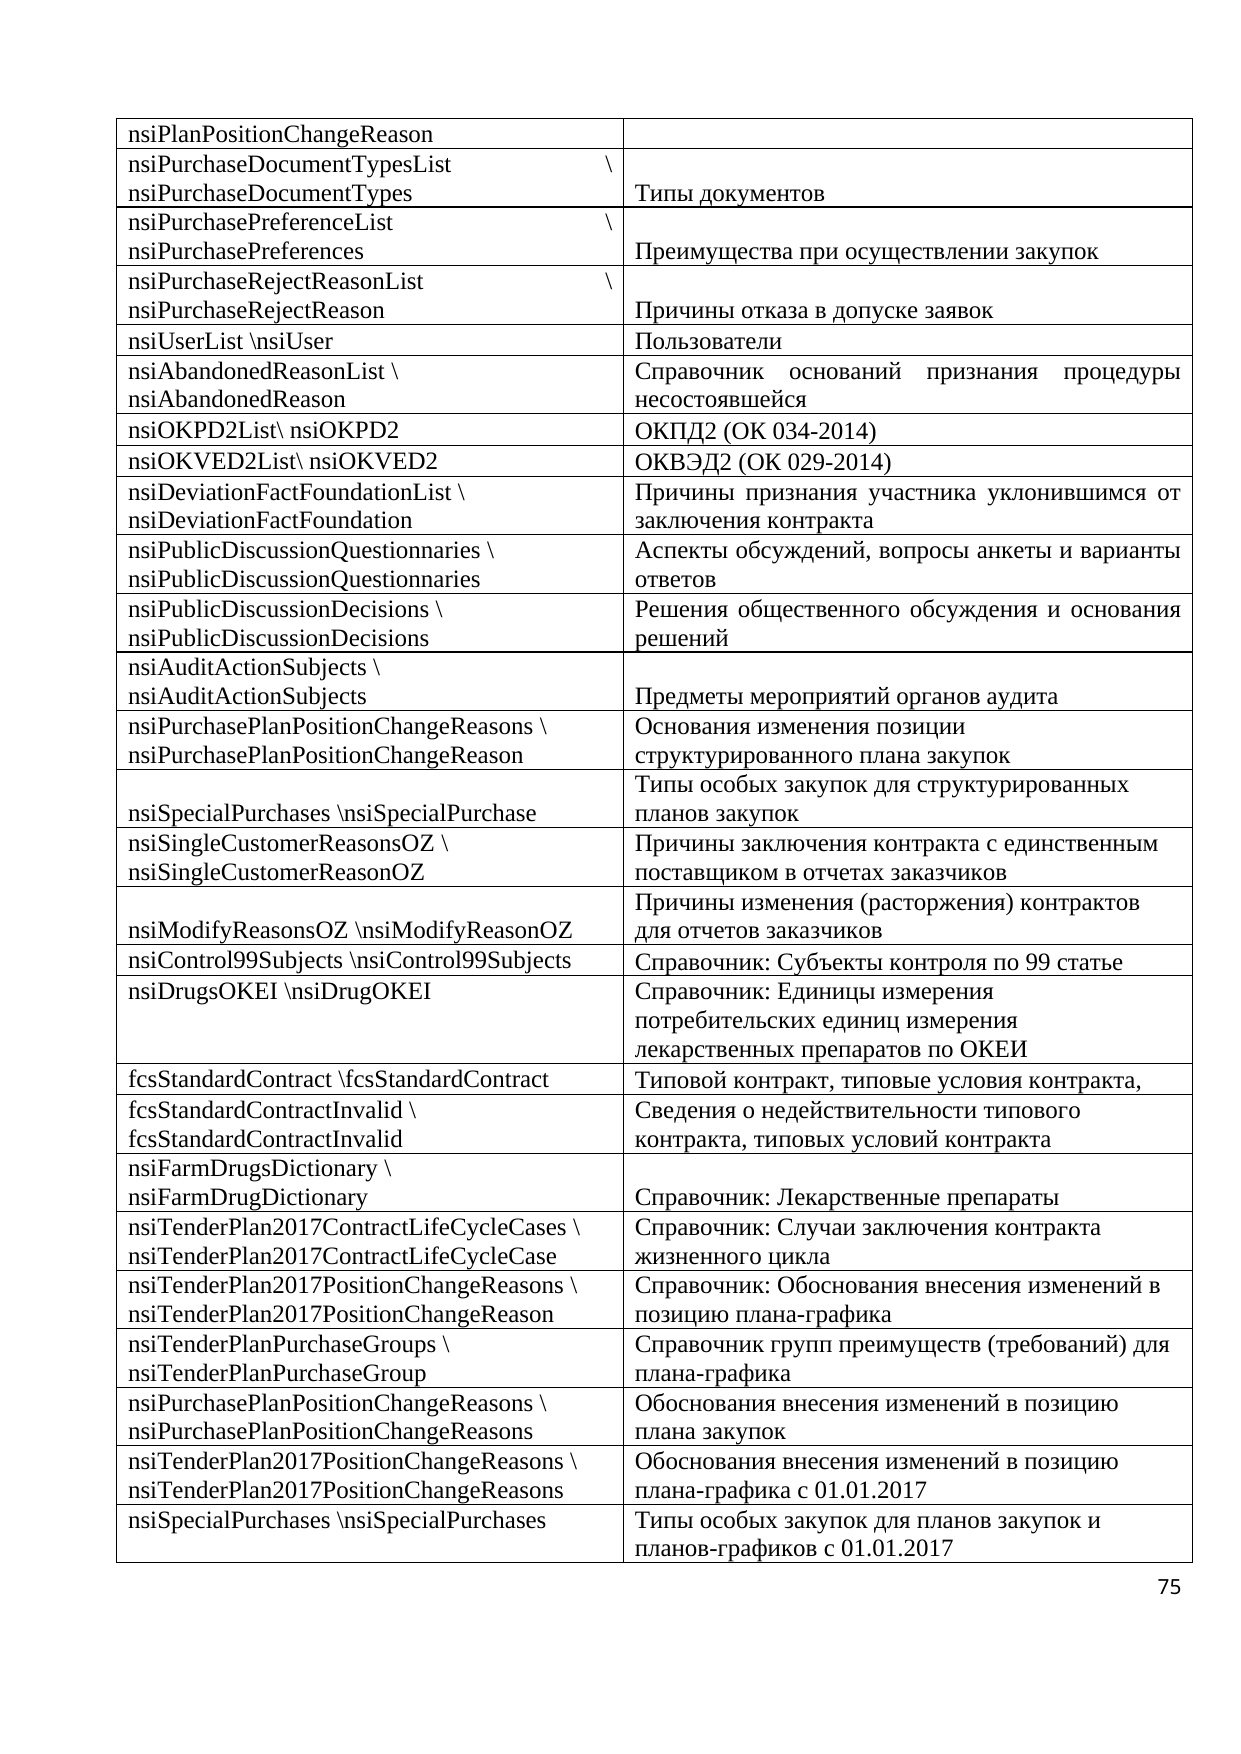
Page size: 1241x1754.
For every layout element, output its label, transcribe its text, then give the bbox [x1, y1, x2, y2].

table_cell Справочник оснований признания процедуры несостоявшейся [624, 356, 1192, 413]
table_cell nsiPurchaseRejectReasonList \nsiPurchaseRejectReason [117, 266, 623, 323]
table_cell nsiPurchasePlanPositionChangeReasons \nsiPurchasePlanPositionChangeReasons [117, 1388, 623, 1445]
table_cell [117, 119, 623, 148]
table_cell Справочник групп преимуществ (требований) для плана-графика [624, 1329, 1192, 1387]
table_cell Решения общественного обсуждения и основания решений [624, 594, 1192, 651]
table_cell ОКВЭД2 (ОК 029-2014) [624, 446, 1192, 476]
table_cell nsiFarmDrugsDictionary \nsiFarmDrugDictionary [117, 1154, 623, 1211]
table_cell Типы особых закупок для планов закупок и планов-графиков с 01.01.2017 [624, 1505, 1192, 1562]
table_cell Причины заключения контракта с единственным поставщиком в отчетах заказчиков [624, 828, 1192, 886]
table_cell nsiPurchasePreferenceList \nsiPurchasePreferences [117, 208, 623, 265]
table_cell fcsStandardContractInvalid \fcsStandardContractInvalid [117, 1095, 623, 1152]
table_cell Типы документов [624, 149, 1192, 206]
table_cell fcsStandardContract \fcsStandardContract [117, 1064, 623, 1094]
table_cell Преимущества при осуществлении закупок [624, 208, 1192, 265]
table_cell Cправочник: Субъекты контроля по 99 статье [624, 945, 1192, 975]
table_cell ОКПД2 (ОК 034-2014) [624, 414, 1192, 444]
table_cell Типы особых закупок для структурированных планов закупок [624, 770, 1192, 827]
table_cell Причины изменения (расторжения) контрактов для отчетов заказчиков [624, 887, 1192, 944]
table_cell nsiAuditActionSubjects \nsiAuditActionSubjects [117, 653, 623, 710]
table_cell Предметы мероприятий органов аудита [624, 653, 1192, 710]
table_cell nsiSpecialPurchases \nsiSpecialPurchases [117, 1505, 623, 1562]
table_cell nsiSpecialPurchases \nsiSpecialPurchase [117, 770, 623, 827]
table_cell nsiTenderPlanPurchaseGroups \nsiTenderPlanPurchaseGroup [117, 1329, 623, 1387]
table_cell nsiPublicDiscussionQuestionnaries \nsiPublicDiscussionQuestionnaries [117, 535, 623, 593]
table_cell nsiAbandonedReasonList \nsiAbandonedReason [117, 356, 623, 413]
table_cell nsiPurchaseDocumentTypesList \nsiPurchaseDocumentTypes [117, 149, 623, 206]
table_cell Справочник: Случаи заключения контракта жизненного цикла [624, 1212, 1192, 1269]
table_cell Причины признания участника уклонившимся от заключения контракта [624, 477, 1192, 534]
table_cell Основания изменения позиции структурированного плана закупок [624, 711, 1192, 768]
table_cell Справочник: Лекарственные препараты [624, 1154, 1192, 1211]
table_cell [624, 119, 1192, 148]
table_cell nsiTenderPlan2017PositionChangeReasons \nsiTenderPlan2017PositionChangeReason [117, 1271, 623, 1328]
table_cell nsiOKPD2List\ nsiOKPD2 [117, 414, 623, 444]
table_cell nsiPublicDiscussionDecisions \nsiPublicDiscussionDecisions [117, 594, 623, 651]
table_cell nsiDeviationFactFoundationList \nsiDeviationFactFoundation [117, 477, 623, 534]
table_cell Пользователи [624, 325, 1192, 355]
table_cell nsiControl99Subjects \nsiControl99Subjects [117, 945, 623, 975]
table_cell nsiOKVED2List\ nsiOKVED2 [117, 446, 623, 476]
table_cell Сведения о недействительности типового контракта, типовых условий контракта [624, 1095, 1192, 1152]
table_cell nsiModifyReasonsOZ \nsiModifyReasonOZ [117, 887, 623, 944]
table_cell Аспекты обсуждений, вопросы анкеты и варианты ответов [624, 535, 1192, 593]
table_cell nsiPurchasePlanPositionChangeReasons \nsiPurchasePlanPositionChangeReason [117, 711, 623, 768]
table_cell Справочник: Единицы измерения потребительских единиц измерения лекарственных препаратов по ОКЕИ [624, 976, 1192, 1063]
table_cell nsiUserList \nsiUser [117, 325, 623, 355]
table_cell Обоснования внесения изменений в позицию плана-графика с 01.01.2017 [624, 1446, 1192, 1504]
table_cell Типовой контракт, типовые условия контракта, [624, 1064, 1192, 1094]
table_cell nsiDrugsOKEI \nsiDrugOKEI [117, 976, 623, 1063]
table_cell Причины отказа в допуске заявок [624, 266, 1192, 323]
table_cell nsiTenderPlan2017PositionChangeReasons \nsiTenderPlan2017PositionChangeReasons [117, 1446, 623, 1504]
table_cell Обоснования внесения изменений в позицию плана закупок [624, 1388, 1192, 1445]
table_cell nsiSingleCustomerReasonsOZ \nsiSingleCustomerReasonOZ [117, 828, 623, 886]
table_cell nsiTenderPlan2017ContractLifeCycleCases \nsiTenderPlan2017ContractLifeCycleCase [117, 1212, 623, 1269]
table_cell Справочник: Обоснования внесения изменений в позицию плана-графика [624, 1271, 1192, 1328]
